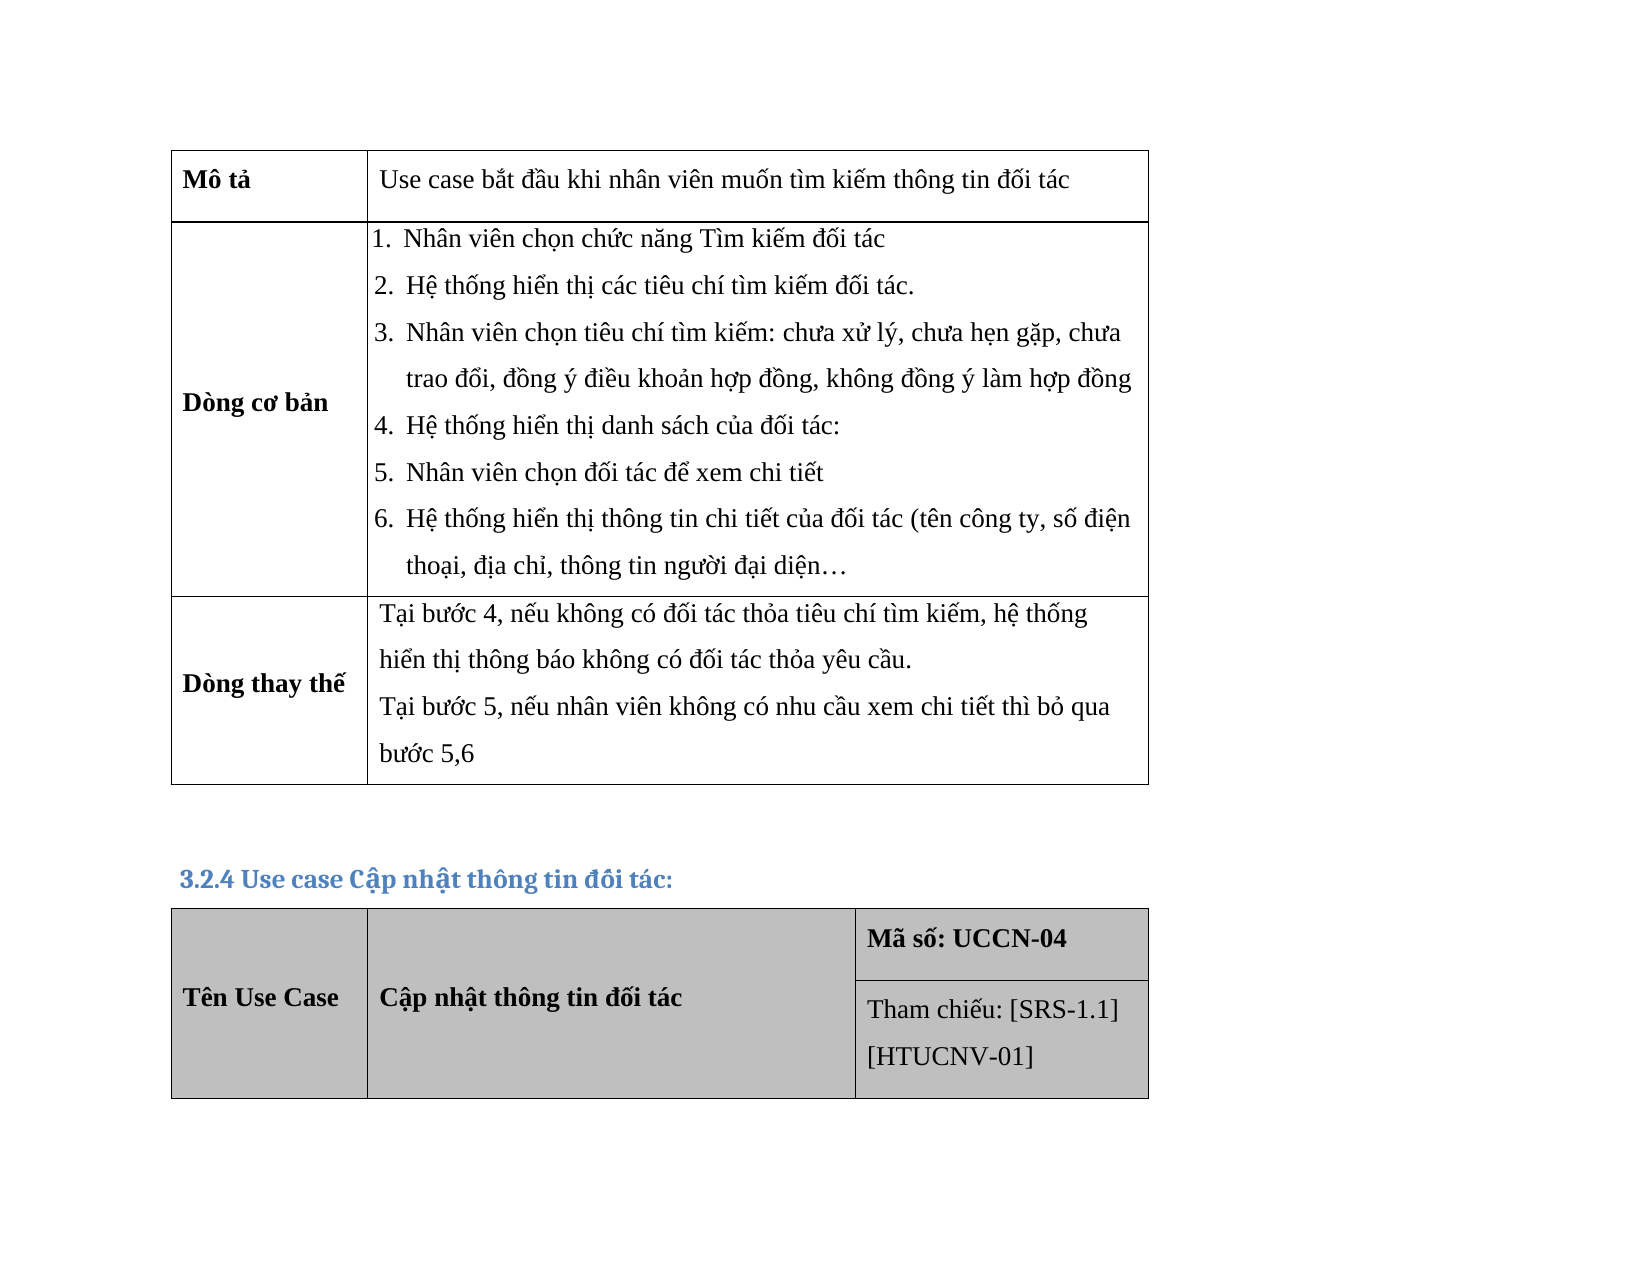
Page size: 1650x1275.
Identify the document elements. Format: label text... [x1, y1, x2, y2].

table_cell Dòng thay thế [172, 597, 367, 783]
table_header Cập nhật thông tin đối tác [368, 909, 855, 1098]
table_header Mã số: UCCN-04 [856, 909, 1148, 980]
table_cell Tại bước 4, nếu không có đối tác thỏa tiêu chí tìm kiếm, hệ thống hiển thị thông báo không có đối tác thỏa yêu cầu. Tại bước 5, nếu nhân viên không có nhu cầu xem chi tiết thì bỏ qua bước 5,6 [368, 597, 1148, 783]
table_header Tên Use Case [172, 909, 367, 1098]
table_cell Mô tả [172, 151, 367, 221]
table_cell Dòng cơ bản [172, 223, 367, 596]
subtitle 3.2.4 Use case Cập nhật thông tin đối tác: [180, 864, 1500, 896]
table_cell Nhân viên chọn chức năng Tìm kiếm đối tác Hệ thống hiển thị các tiêu chí tìm kiếm đối tác. Nhân viên chọn tiêu chí tìm kiếm: chưa xử lý, chưa hẹn gặp, chưa trao đổi, đồng ý điều khoản hợp đồng, không đồng ý làm hợp đồng Hệ thống hiển thị danh sách của đối tác: Nhân viên chọn đối tác để xem chi tiết Hệ thống hiển thị thông tin chi tiết của đối tác (tên công ty, số điện thoại, địa chỉ, thông tin người đại diện… [368, 223, 1148, 596]
table_cell Use case bắt đầu khi nhân viên muốn tìm kiếm thông tin đối tác [368, 151, 1148, 221]
table_cell Tham chiếu: [SRS-1.1] [HTUCNV-01] [856, 981, 1148, 1098]
